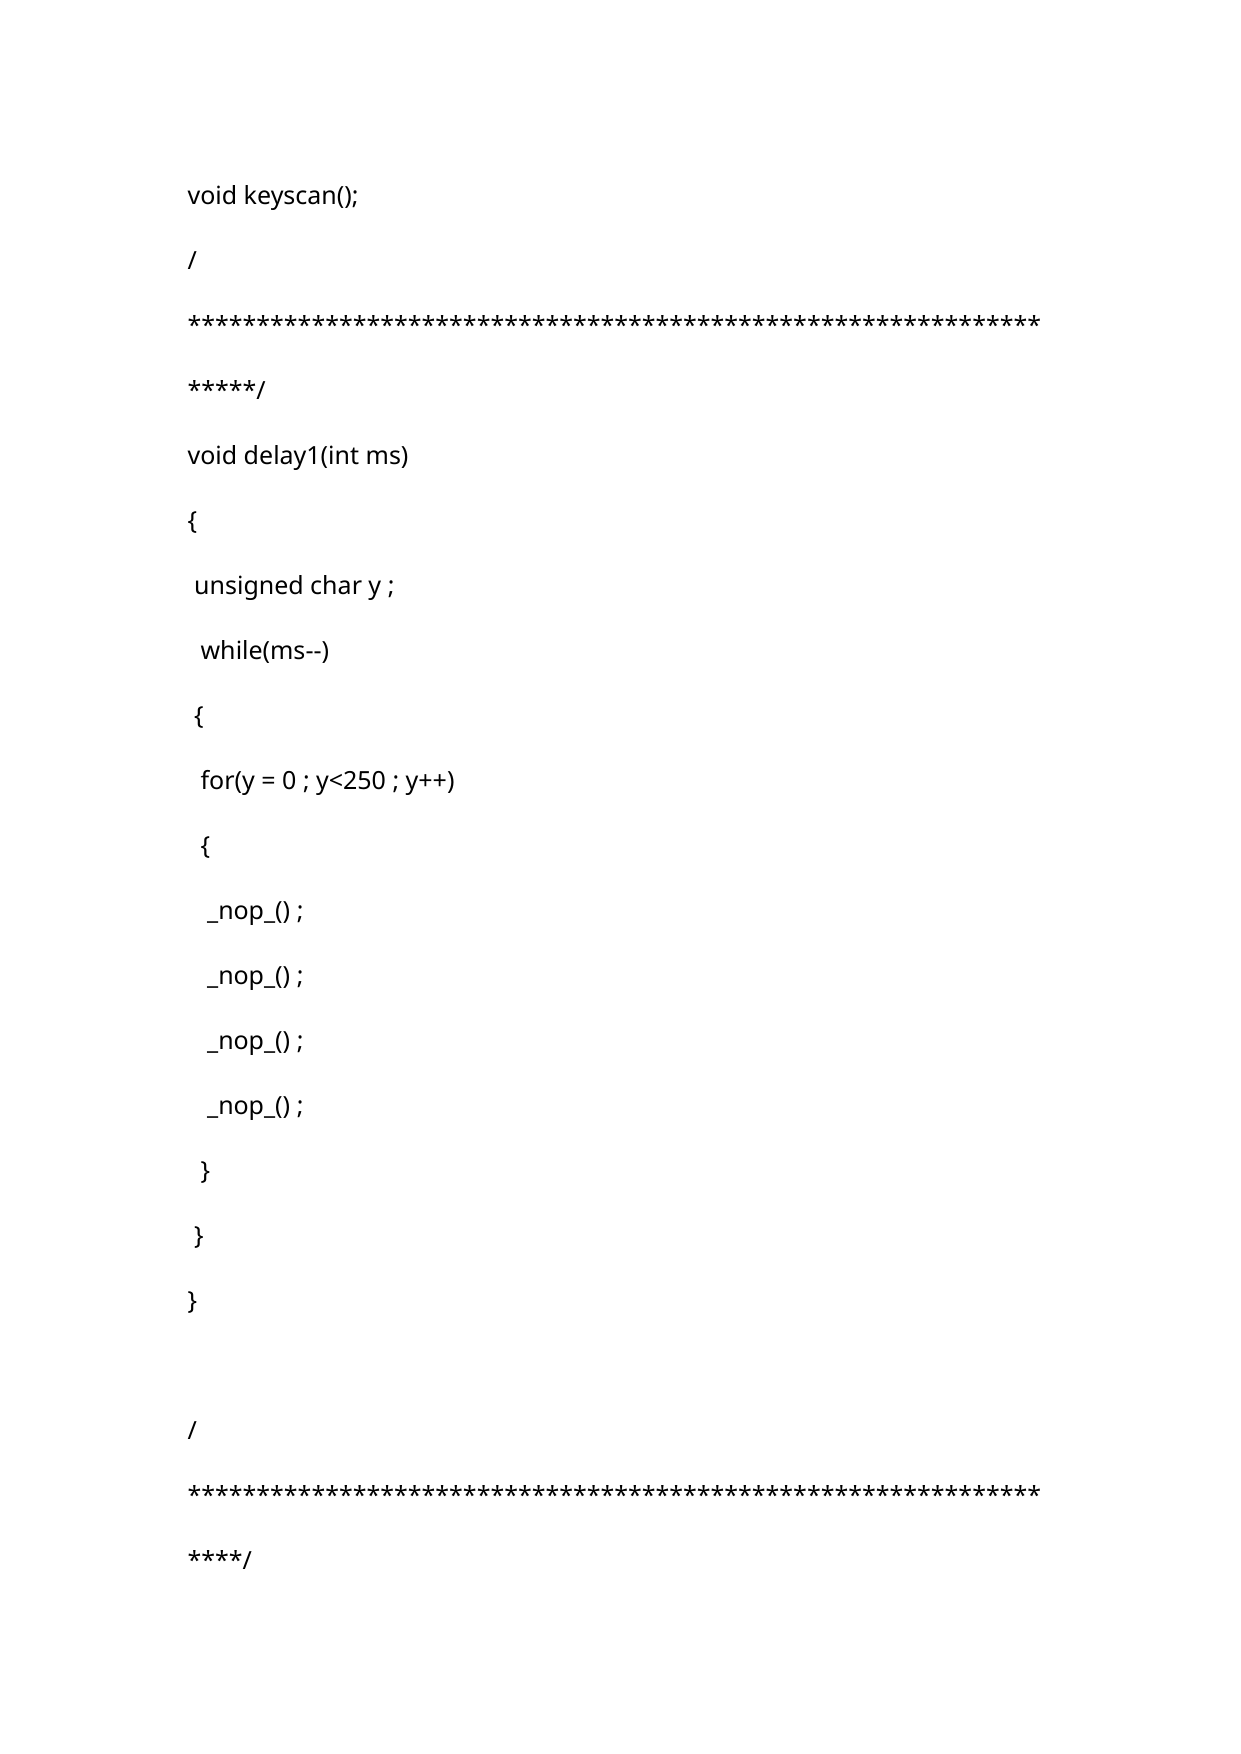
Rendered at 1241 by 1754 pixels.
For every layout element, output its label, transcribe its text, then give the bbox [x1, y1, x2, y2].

text { [187, 682, 1053, 747]
text void delay1(int ms) [187, 422, 1053, 487]
text _nop_() ; [187, 942, 1053, 1007]
text _nop_() ; [187, 1072, 1053, 1137]
text } [187, 1202, 1053, 1267]
text { [187, 487, 1053, 552]
text for(y = 0 ; y<250 ; y++) [187, 747, 1053, 812]
text unsigned char y ; [187, 552, 1053, 617]
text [187, 1397, 1053, 1592]
text void keyscan(); [187, 162, 1053, 227]
text /*******************************************************************/ [187, 227, 1053, 422]
text { [187, 812, 1053, 877]
text _nop_() ; [187, 1007, 1053, 1072]
text _nop_() ; [187, 877, 1053, 942]
text } [187, 1137, 1053, 1202]
text while(ms--) [187, 617, 1053, 682]
text } [187, 1267, 1053, 1332]
